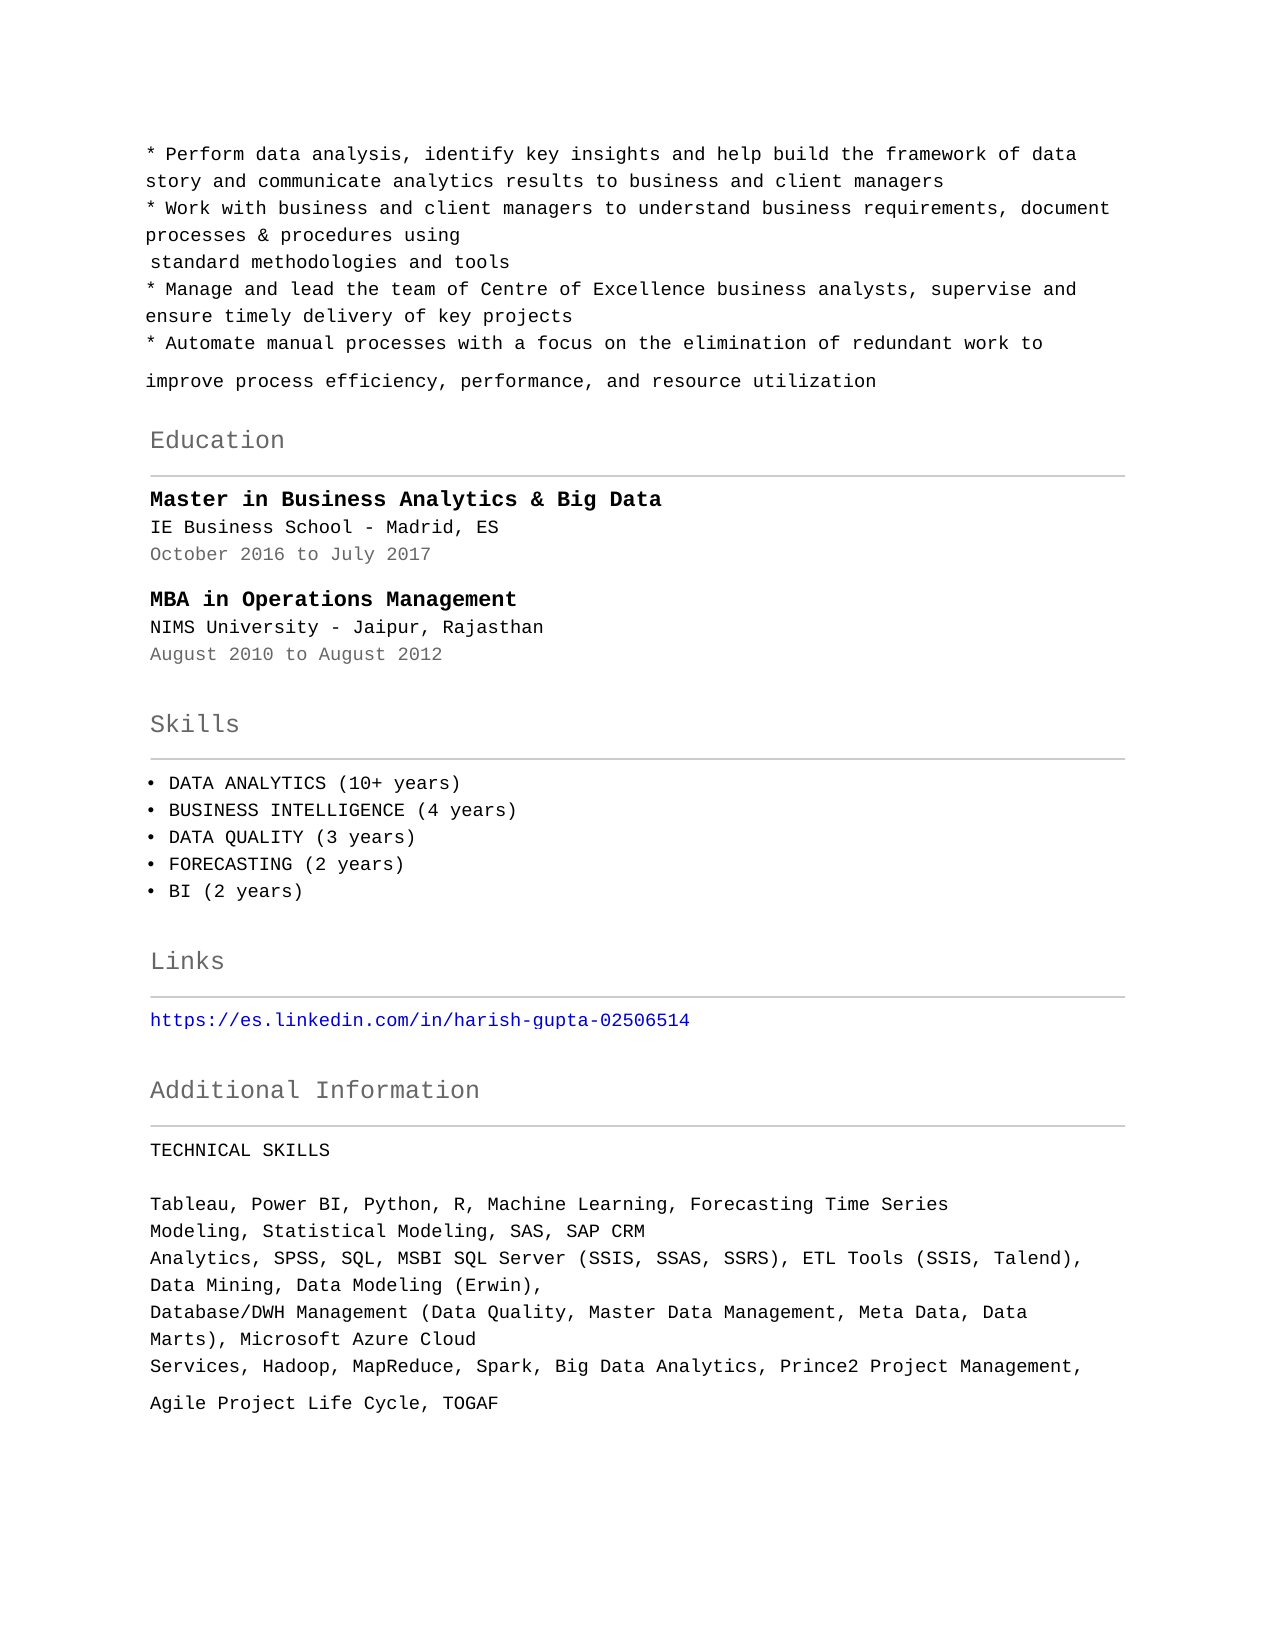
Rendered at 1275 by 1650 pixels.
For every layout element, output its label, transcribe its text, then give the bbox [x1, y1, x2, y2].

list DATA ANALYTICS (10+ years) [145, 774, 1125, 795]
text https://es.linkedin.com/in/harish-gupta-02506514 [150, 1011, 1125, 1032]
text August 2010 to August 2012 [150, 644, 1125, 666]
text Master in Business Analytics & Big Data [150, 488, 1125, 513]
list Automate manual processes with a focus on the elimination of redundant work to improve process efficiency, performance, and resource utilization [145, 334, 1125, 393]
text Education [150, 428, 1125, 456]
list FORECASTING (2 years) [145, 855, 1125, 876]
text Links [150, 949, 1125, 977]
text NIMS University - Jaipur, Rajasthan [150, 617, 1125, 639]
text TECHNICAL SKILLS [150, 1140, 1125, 1162]
text October 2016 to July 2017 [150, 544, 1125, 566]
text Additional Information [150, 1078, 1125, 1106]
text Database/DWH Management (Data Quality, Master Data Management, Meta Data, Data Marts), Microsoft Azure Cloud [150, 1302, 1046, 1351]
text Skills [150, 711, 1125, 740]
list BI (2 years) [145, 882, 1125, 903]
text Tableau, Power BI, Python, R, Machine Learning, Forecasting Time Series Modeling, Statistical Modeling, SAS, SAP CRM [150, 1194, 1031, 1243]
list BUSINESS INTELLIGENCE (4 years) [145, 801, 1125, 822]
list Work with business and client managers to understand business requirements, document processes & procedures using [145, 199, 1125, 247]
list DATA QUALITY (3 years) [145, 828, 1125, 849]
text Services, Hadoop, MapReduce, Spark, Big Data Analytics, Prince2 Project Management, Agile Project Life Cycle, TOGAF [150, 1356, 1096, 1415]
text Analytics, SPSS, SQL, MSBI SQL Server (SSIS, SSAS, SSRS), ETL Tools (SSIS, Talend), Data Mining, Data Modeling (Erwin), [150, 1248, 1112, 1297]
text MBA in Operations Management [150, 588, 1125, 613]
list Manage and lead the team of Centre of Excellence business analysts, supervise and ensure timely delivery of key projects [145, 280, 1125, 328]
text standard methodologies and tools [150, 253, 1125, 274]
list Perform data analysis, identify key insights and help build the framework of data story and communicate analytics results to business and client managers [145, 145, 1125, 193]
text IE Business School - Madrid, ES [150, 517, 1125, 539]
